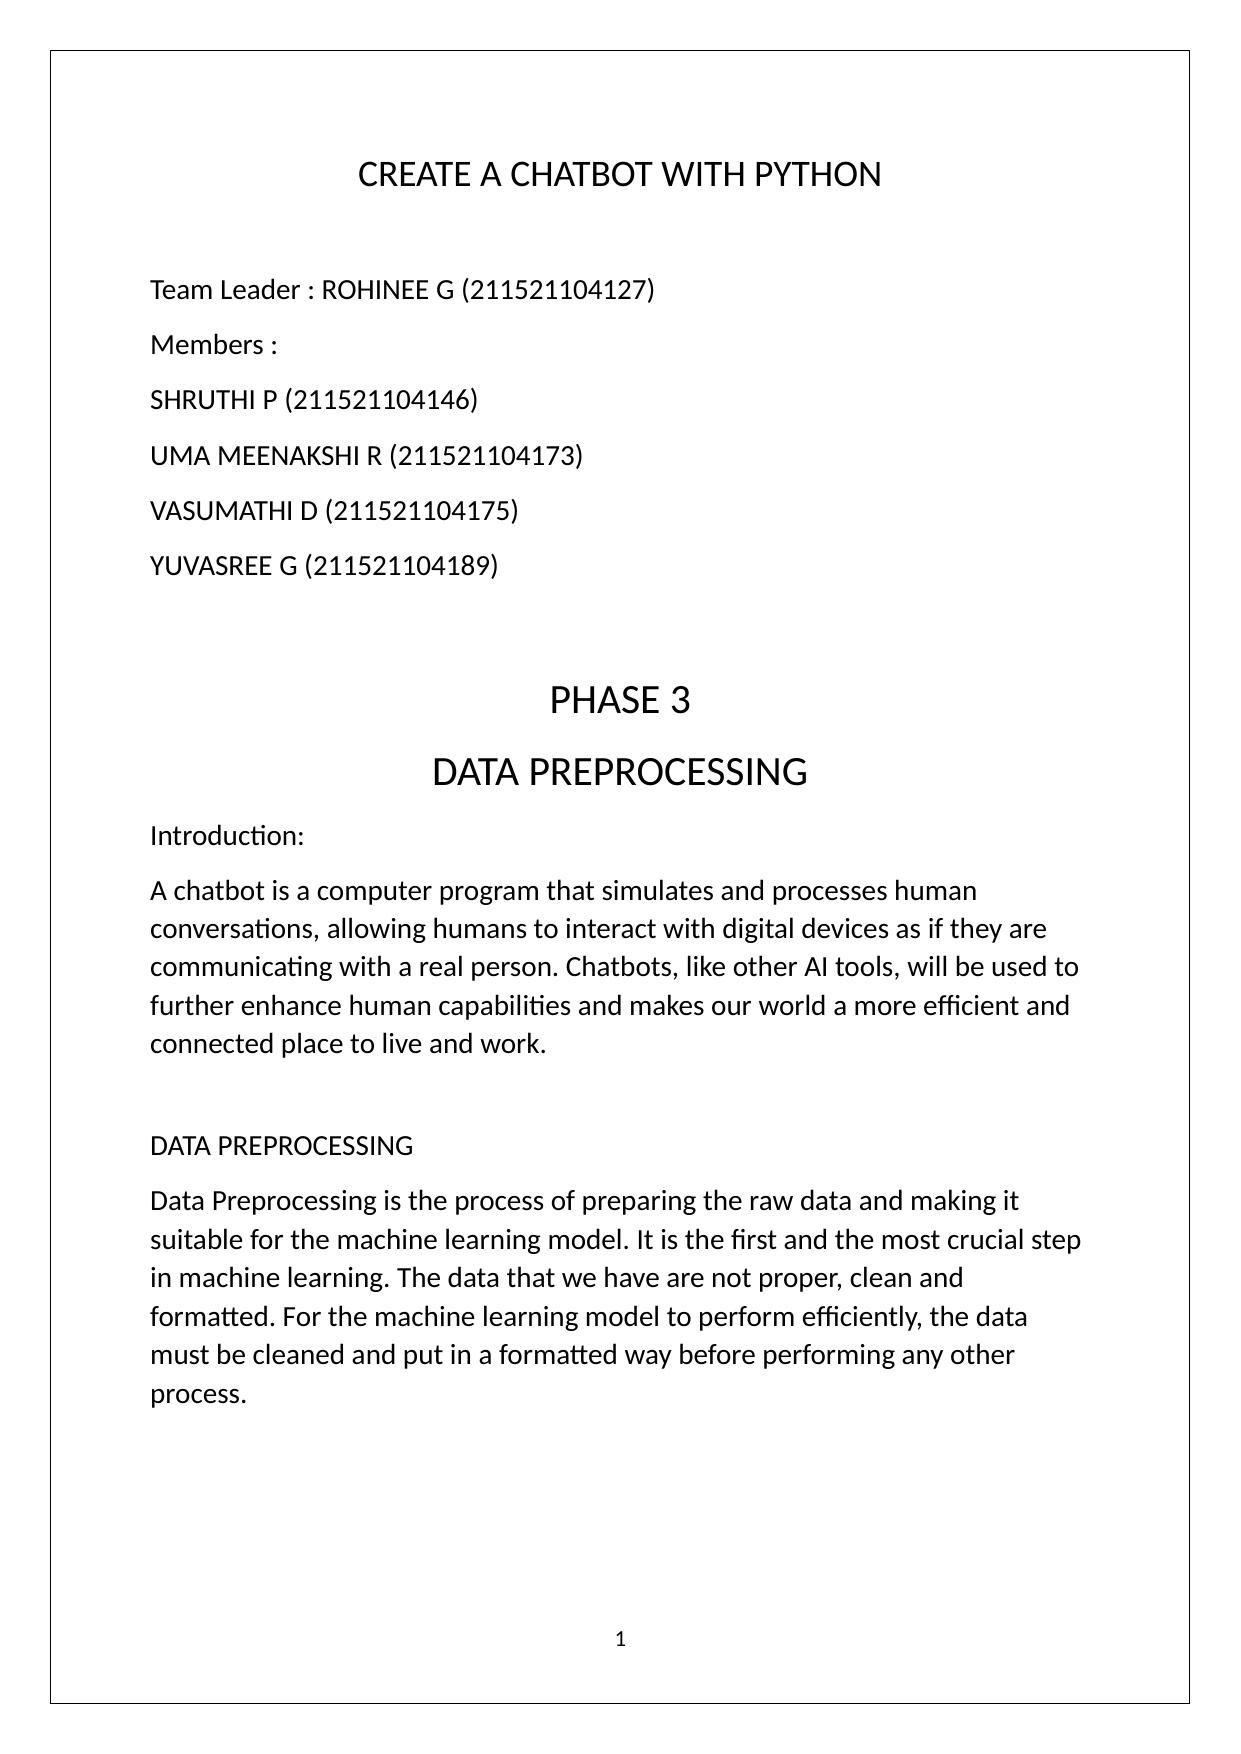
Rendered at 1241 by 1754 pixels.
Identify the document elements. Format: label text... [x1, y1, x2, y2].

text A chatbot is a computer program that simulates and processes human conversations, allowing humans to interact with digital devices as if they are communicating with a real person. Chatbots, like other AI tools, will be used to further enhance human capabilities and makes our world a more efficient and connected place to live and work. [150, 872, 1090, 1061]
text Data Preprocessing is the process of preparing the raw data and making it suitable for the machine learning model. It is the first and the most crucial step in machine learning. The data that we have are not proper, clean and formatted. For the machine learning model to perform efficiently, the data must be cleaned and put in a formatted way before performing any other process. [150, 1182, 1090, 1410]
text UMA MEENAKSHI R (211521104173) [150, 437, 1090, 472]
text Team Leader : ROHINEE G (211521104127) [150, 271, 1090, 307]
text SHRUTHI P (211521104146) [150, 381, 1090, 417]
text VASUMATHI D (211521104175) [150, 492, 1090, 527]
text DATA PREPROCESSING [150, 745, 1090, 796]
text YUVASREE G (211521104189) [150, 547, 1090, 582]
text DATA PREPROCESSING [150, 1127, 1090, 1163]
text PHASE 3 [150, 673, 1090, 724]
text Introduction: [150, 817, 1090, 852]
text Members : [150, 326, 1090, 362]
text CREATE A CHATBOT WITH PYTHON [150, 150, 1090, 196]
